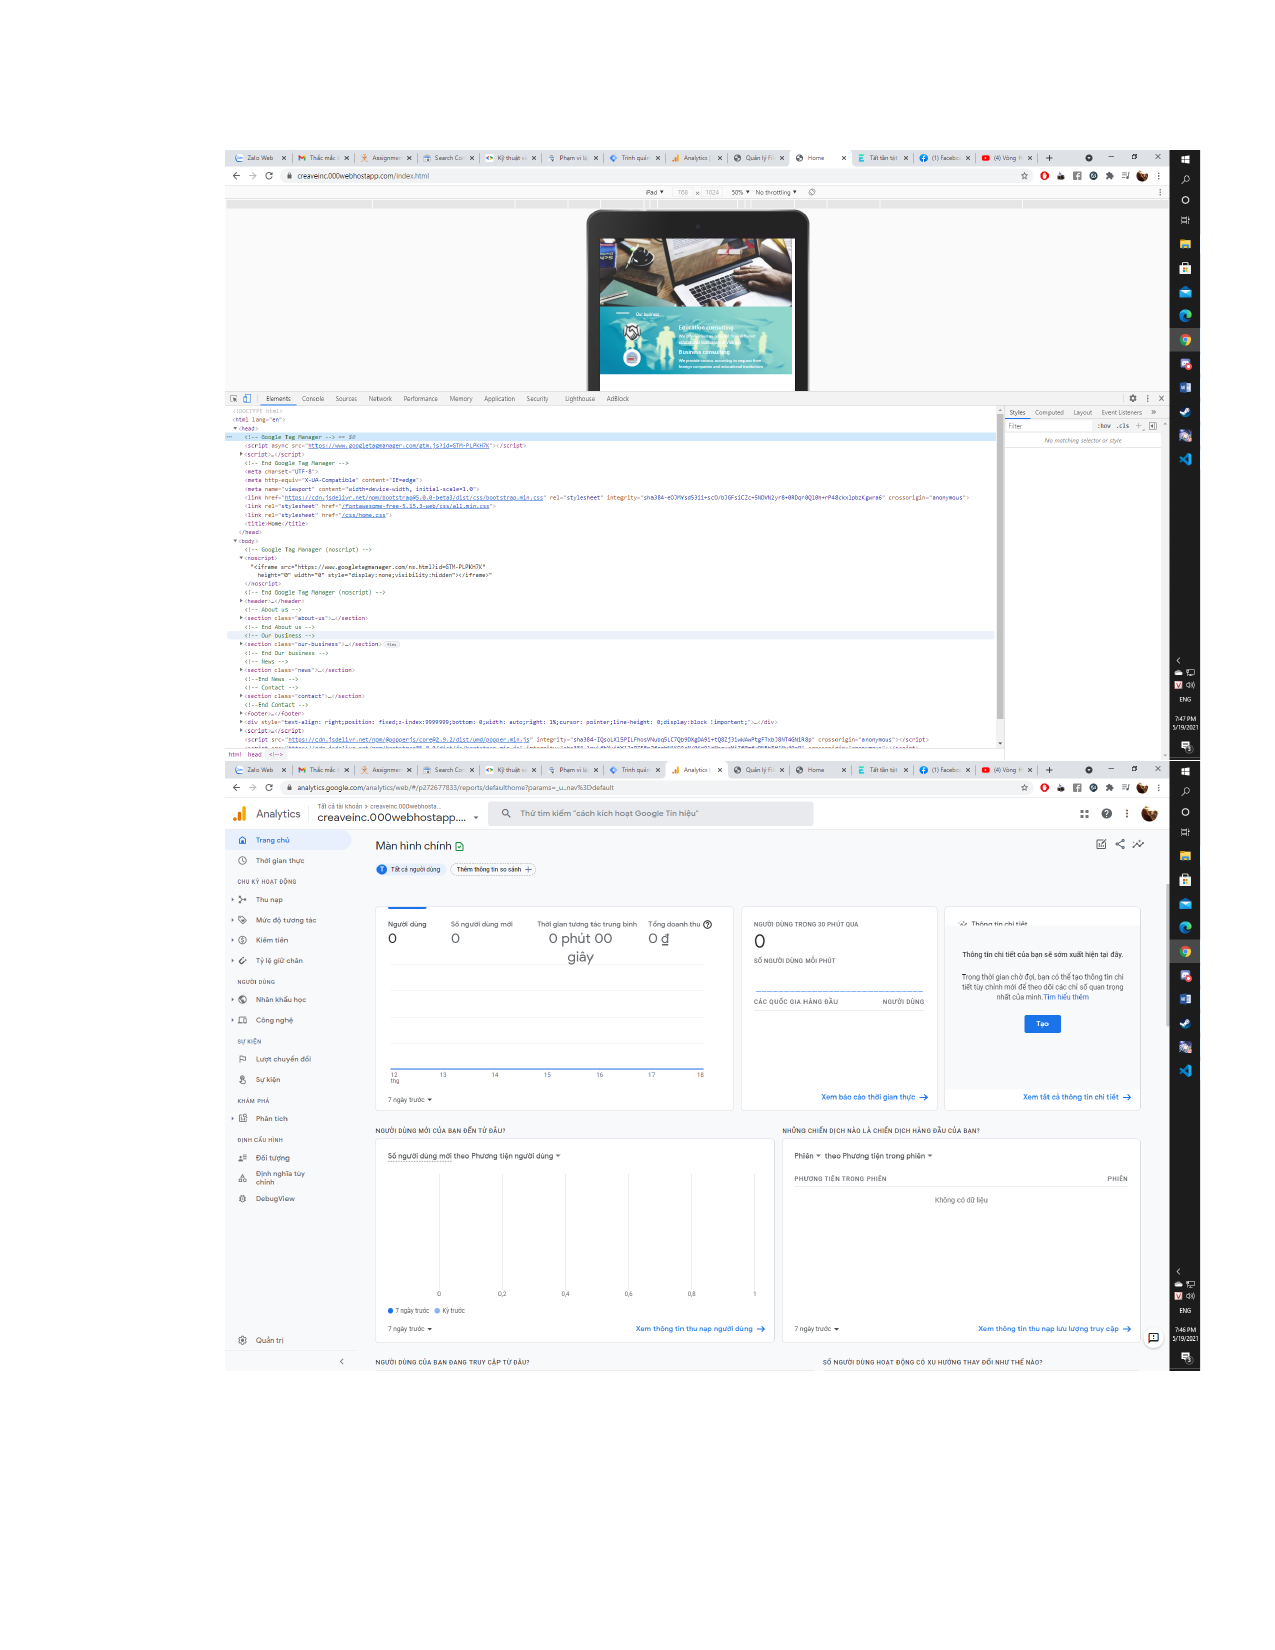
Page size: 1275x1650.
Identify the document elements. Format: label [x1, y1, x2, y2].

picture [225, 761, 1200, 1371]
picture [225, 150, 1200, 760]
